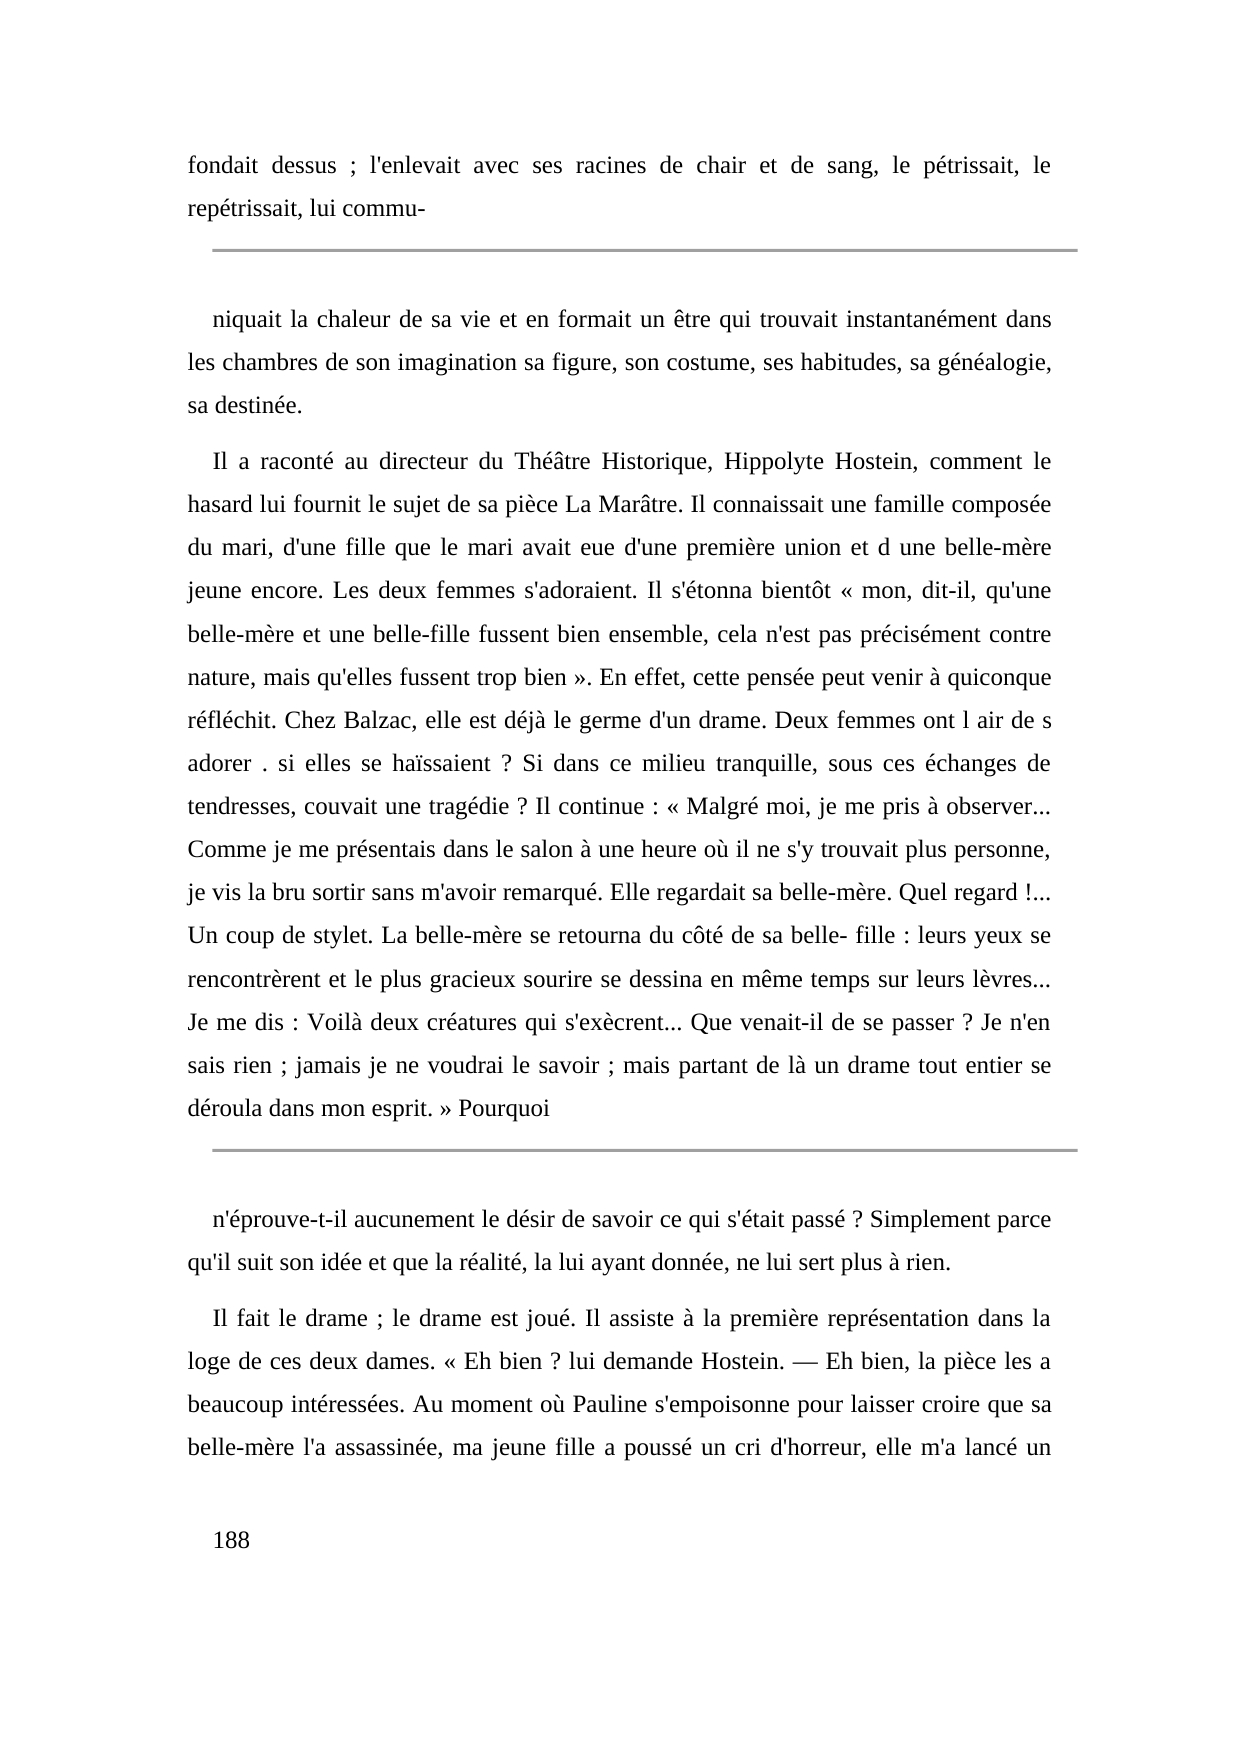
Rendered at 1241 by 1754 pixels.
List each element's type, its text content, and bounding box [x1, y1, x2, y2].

text Il a raconté au directeur du Théâtre Historique, Hippolyte Hostein, comment le hasard lui fournit le sujet de sa pièce La Marâtre. Il connaissait une famille composée du mari, d'une fille que le mari avait eue d'une première union et d une belle-mère jeune encore. Les deux femmes s'adoraient. Il s'étonna bientôt « mon, dit-il, qu'une belle-mère et une belle-fille fussent bien ensemble, cela n'est pas précisément contre nature, mais qu'elles fussent trop bien ». En effet, cette pensée peut venir à quiconque réfléchit. Chez Balzac, elle est déjà le germe d'un drame. Deux femmes ont l air de s adorer . si elles se haïssaient ? Si dans ce milieu tranquille, sous ces échanges de tendresses, couvait une tragédie ? Il continue : « Malgré moi, je me pris à observer... Comme je me présentais dans le salon à une heure où il ne s'y trouvait plus personne, je vis la bru sortir sans m'avoir remarqué. Elle regardait sa belle-mère. Quel regard !... Un coup de stylet. La belle-mère se retourna du côté de sa belle- fille : leurs yeux se rencontrèrent et le plus gracieux sourire se dessina en même temps sur leurs lèvres... Je me dis : Voilà deux créatures qui s'exècrent... Que venait-il de se passer ? Je n'en sais rien ; jamais je ne voudrai le savoir ; mais partant de là un drame tout entier se déroula dans mon esprit. » Pourquoi [187, 446, 1053, 1122]
text niquait la chaleur de sa vie et en formait un être qui trouvait instantanément dans les chambres de son imagination sa figure, son costume, ses habitudes, sa généalogie, sa destinée. [187, 304, 1053, 419]
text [187, 1303, 1053, 1461]
text n'éprouve-t-il aucunement le désir de savoir ce qui s'était passé ? Simplement parce qu'il suit son idée et que la réalité, la lui ayant donnée, ne lui sert plus à rien. [187, 1204, 1053, 1276]
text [187, 150, 1053, 222]
